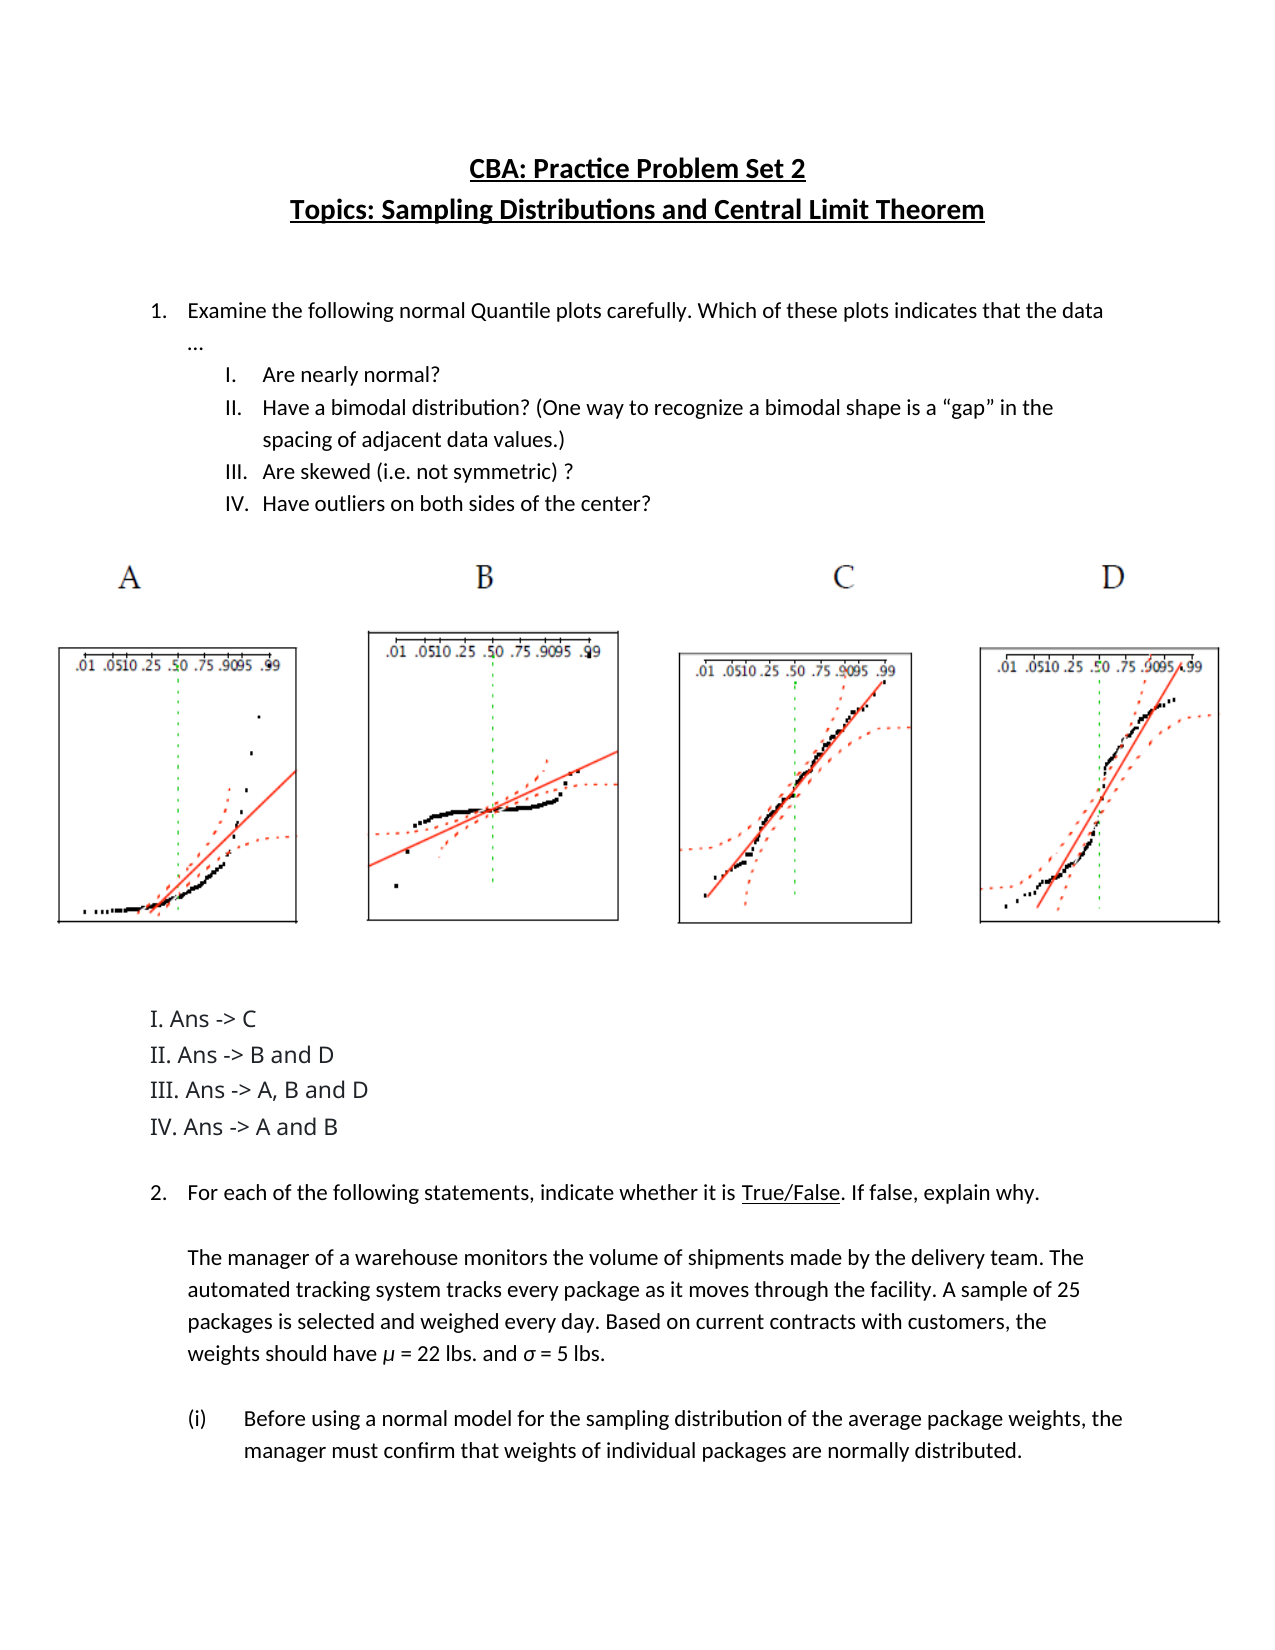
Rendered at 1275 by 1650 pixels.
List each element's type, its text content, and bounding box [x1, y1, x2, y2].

list Are skewed (i.e. not symmetric) ? [225, 457, 1125, 485]
list Before using a normal model for the sampling distribution of the average package weights, the manager must confirm that weights of individual packages are normally distributed. [187, 1404, 1125, 1464]
list Examine the following normal Quantile plots carefully. Which of these plots indicates that the data … [150, 296, 1125, 356]
text The manager of a warehouse monitors the volume of shipments made by the delivery team. The automated tracking system tracks every package as it moves through the facility. A sample of 25 packages is selected and weighed every day. Based on current contracts with customers, the weights should have μ = 22 lbs. and σ = 5 lbs. [187, 1243, 1125, 1367]
list Are nearly normal? [225, 361, 1125, 389]
list For each of the following statements, indicate whether it is True/False. If false, explain why. [150, 1178, 1125, 1207]
list Have outliers on both sides of the center? [225, 489, 1125, 517]
text I. Ans -> C II. Ans -> B and D III. Ans -> A, B and D IV. Ans -> A and B [150, 967, 1125, 1142]
text Topics: Sampling Distributions and Central Limit Theorem [150, 191, 1125, 227]
text CBA: Practice Problem Set 2 [150, 150, 1125, 186]
list Have a bimodal distribution? (One way to recognize a bimodal shape is a “gap” in the spacing of adjacent data values.) [225, 393, 1125, 453]
